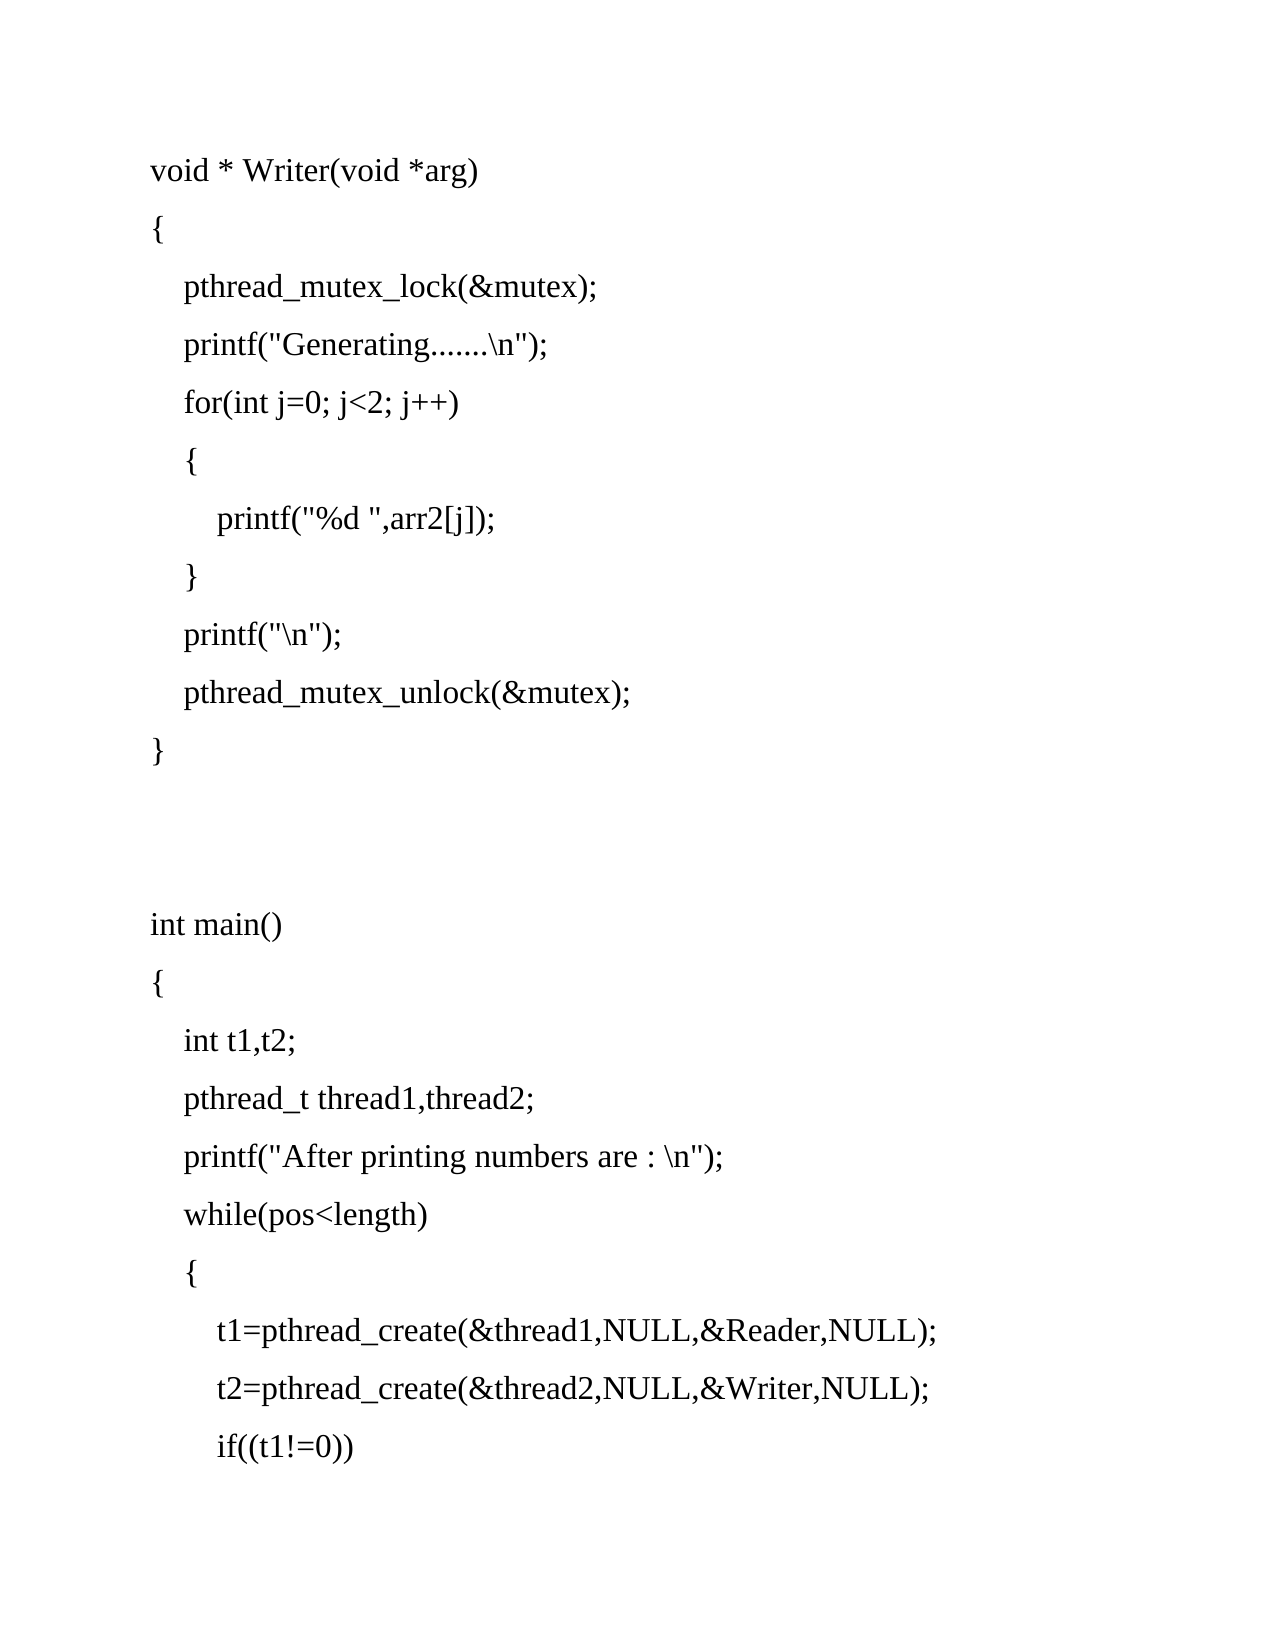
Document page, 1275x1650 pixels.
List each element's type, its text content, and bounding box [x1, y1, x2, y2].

text pthread_mutex_lock(&mutex); [150, 266, 1125, 304]
text { [150, 440, 1125, 478]
text pthread_mutex_unlock(&mutex); [150, 672, 1125, 711]
text for(int j=0; j<2; j++) [150, 382, 1125, 420]
text while(pos<length) [150, 1194, 1125, 1233]
text t2=pthread_create(&thread2,NULL,&Writer,NULL); [150, 1368, 1125, 1407]
text { [150, 208, 1125, 246]
text int main() [150, 904, 1125, 943]
text } [150, 556, 1125, 594]
text pthread_t thread1,thread2; [150, 1078, 1125, 1117]
text { [150, 962, 1125, 1001]
text printf("After printing numbers are : \n"); [150, 1136, 1125, 1175]
text void * Writer(void *arg) [150, 150, 1125, 188]
text } [150, 730, 1125, 768]
text printf("\n"); [150, 614, 1125, 652]
text printf("%d ",arr2[j]); [150, 498, 1125, 536]
text if((t1!=0)) [150, 1426, 1125, 1465]
text t1=pthread_create(&thread1,NULL,&Reader,NULL); [150, 1310, 1125, 1349]
text printf("Generating.......\n"); [150, 324, 1125, 362]
text { [150, 1252, 1125, 1291]
text int t1,t2; [150, 1020, 1125, 1059]
